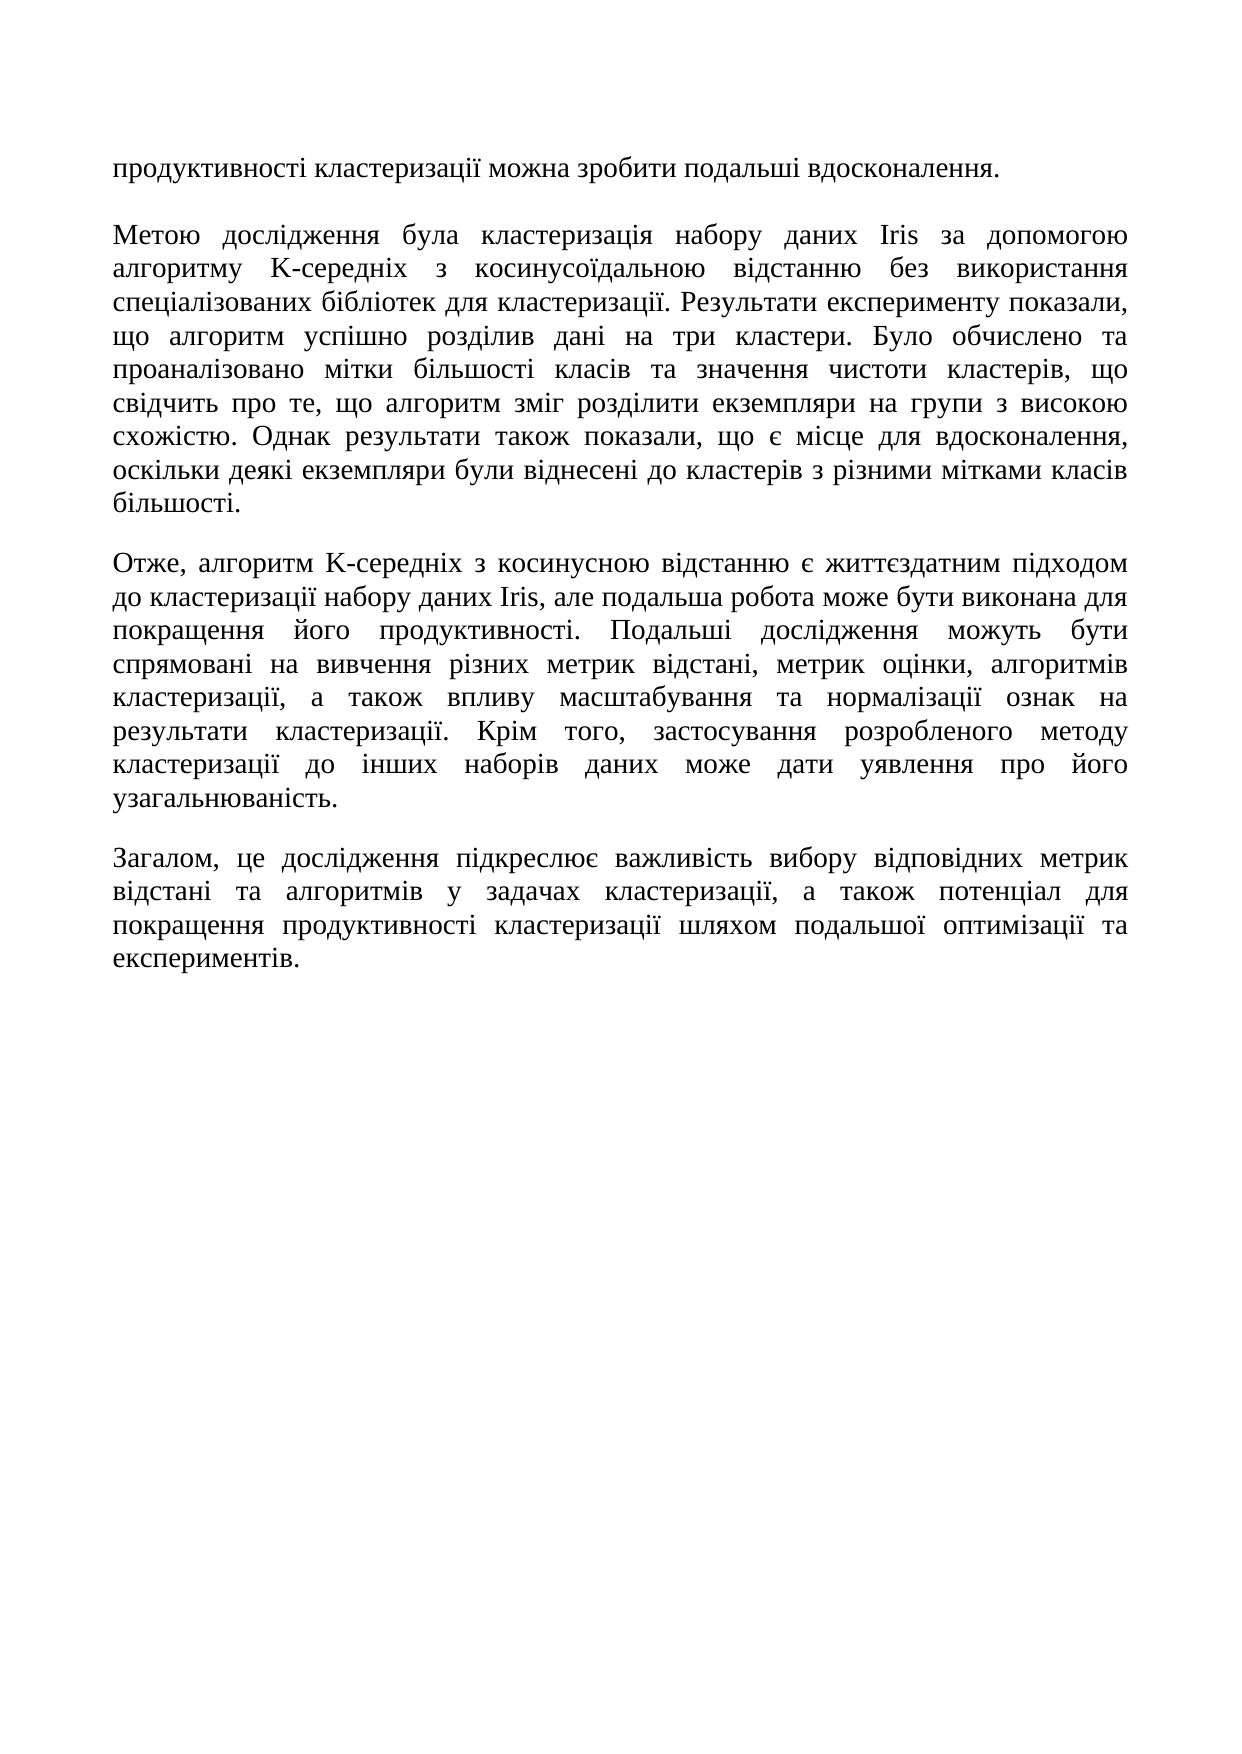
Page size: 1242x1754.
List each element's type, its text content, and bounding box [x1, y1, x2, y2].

text Метою дослідження була кластеризація набору даних Iris за допомогою алгоритму K-середніх з косинусоїдальною відстанню без використання спеціалізованих бібліотек для кластеризації. Результати експерименту показали, що алгоритм успішно розділив дані на три кластери. Було обчислено та проаналізовано мітки більшості класів та значення чистоти кластерів, що свідчить про те, що алгоритм зміг розділити екземпляри на групи з високою схожістю. Однак результати також показали, що є місце для вдосконалення, оскільки деякі екземпляри були віднесені до кластерів з різними мітками класів більшості. [112, 217, 1129, 519]
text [112, 150, 1129, 183]
text Отже, алгоритм K-середніх з косинусною відстанню є життєздатним підходом до кластеризації набору даних Iris, але подальша робота може бути виконана для покращення його продуктивності. Подальші дослідження можуть бути спрямовані на вивчення різних метрик відстані, метрик оцінки, алгоритмів кластеризації, а також впливу масштабування та нормалізації ознак на результати кластеризації. Крім того, застосування розробленого методу кластеризації до інших наборів даних може дати уявлення про його узагальнюваність. [112, 545, 1129, 814]
text Загалом, це дослідження підкреслює важливість вибору відповідних метрик відстані та алгоритмів у задачах кластеризації, а також потенціал для покращення продуктивності кластеризації шляхом подальшої оптимізації та експериментів. [112, 840, 1129, 974]
